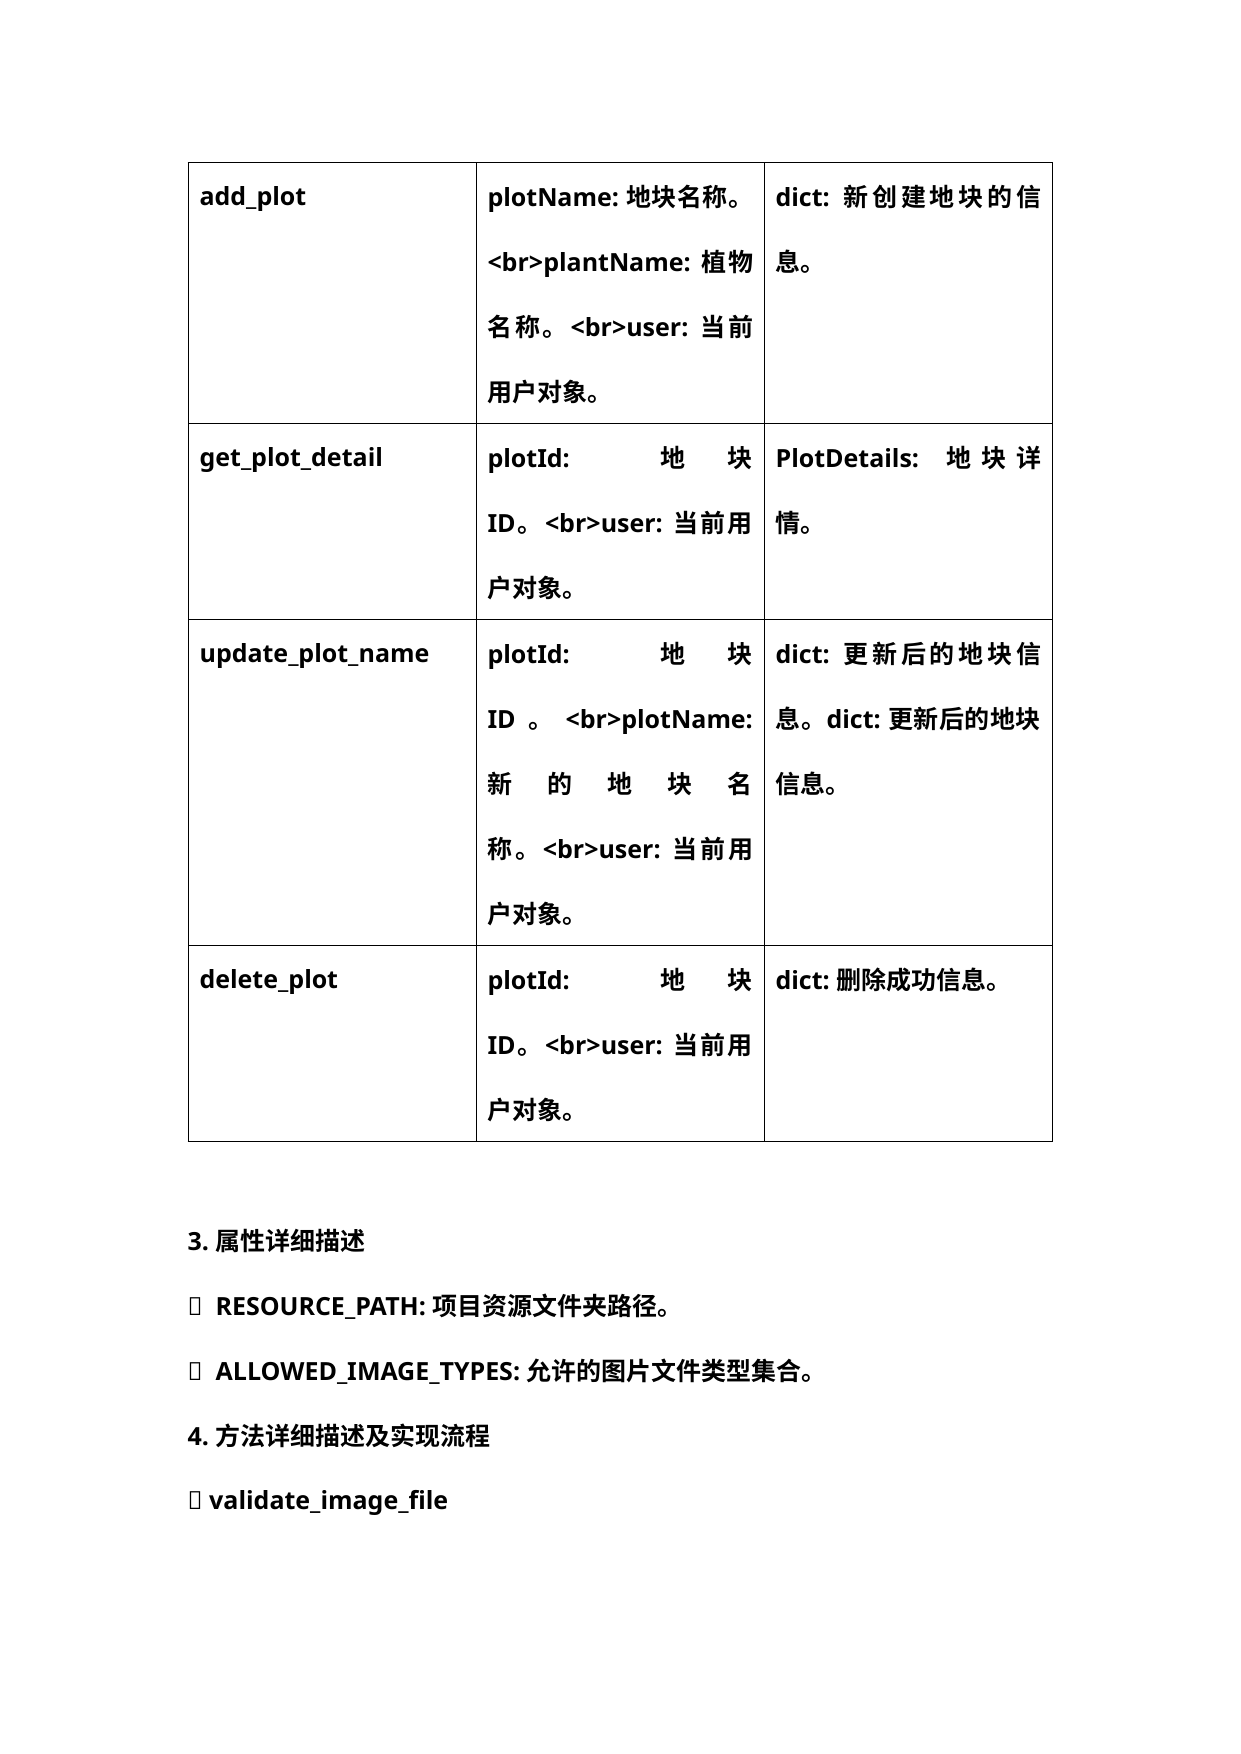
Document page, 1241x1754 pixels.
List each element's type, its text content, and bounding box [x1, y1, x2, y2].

text  ALLOWED_IMAGE_TYPES: 允许的图片文件类型集合。 [187, 1337, 1053, 1402]
table_cell plotName: 地块名称。<br>plantName: 植物名称。<br>user: 当前用户对象。 [477, 163, 764, 423]
table_cell dict: 删除成功信息。 [765, 946, 1052, 1141]
table_cell add_plot [189, 163, 476, 423]
table_cell plotId: 地块ID。<br>plotName: 新的地块名称。<br>user: 当前用户对象。 [477, 620, 764, 945]
text  validate_image_file [187, 1467, 1053, 1532]
table_cell dict: 更新后的地块信息。dict: 更新后的地块信息。 [765, 620, 1052, 945]
text 4. 方法详细描述及实现流程 [187, 1402, 1053, 1467]
text 3. 属性详细描述 [187, 1207, 1053, 1272]
table_cell dict: 新创建地块的信息。 [765, 163, 1052, 423]
table_cell update_plot_name [189, 620, 476, 945]
text  RESOURCE_PATH: 项目资源文件夹路径。 [187, 1272, 1053, 1337]
table_cell get_plot_detail [189, 424, 476, 619]
table_cell PlotDetails: 地块详情。 [765, 424, 1052, 619]
table_cell delete_plot [189, 946, 476, 1141]
table_cell plotId: 地块ID。<br>user: 当前用户对象。 [477, 946, 764, 1141]
table_cell plotId: 地块ID。<br>user: 当前用户对象。 [477, 424, 764, 619]
